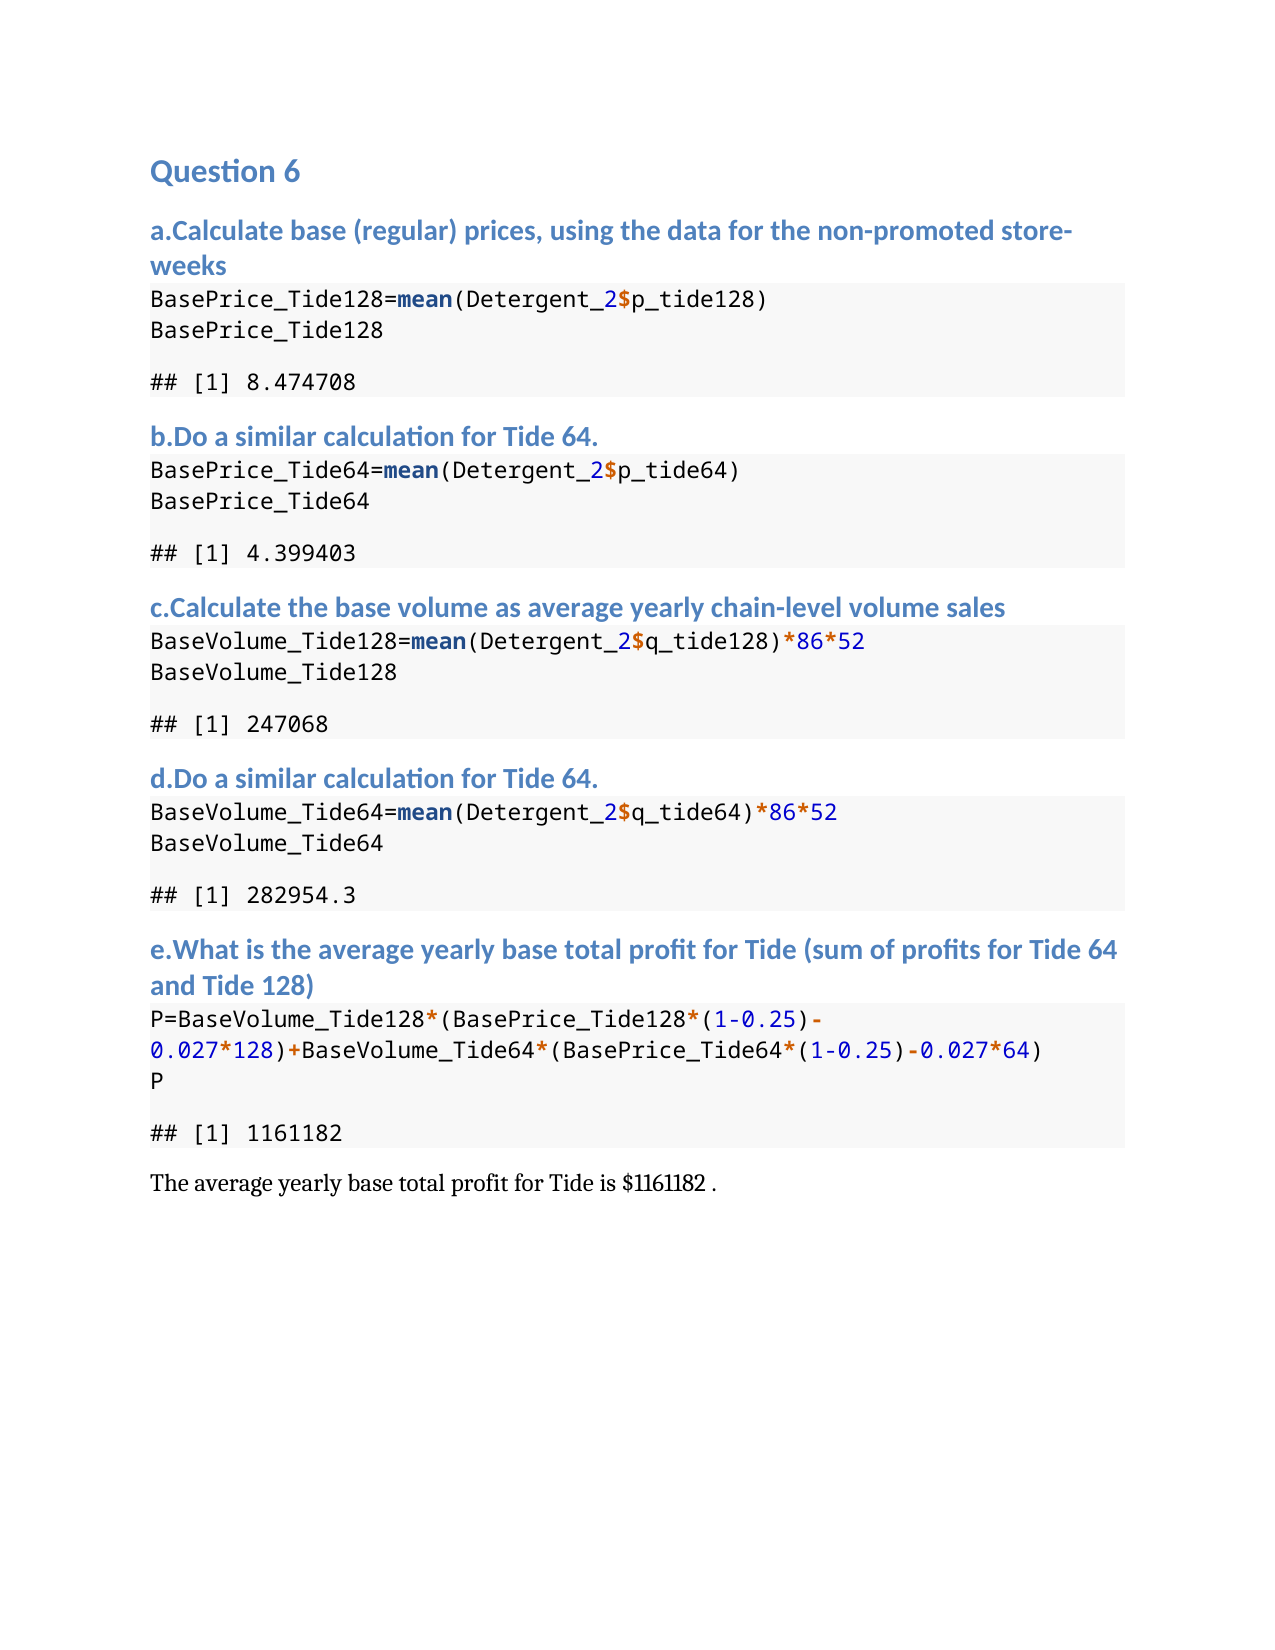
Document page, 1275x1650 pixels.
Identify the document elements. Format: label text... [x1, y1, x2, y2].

text ## [1] 4.399403 [150, 537, 1125, 568]
text BaseVolume_Tide128=mean(Detergent_2$q_tide128)*86*52 BaseVolume_Tide128 [397, 625, 1125, 687]
subtitle b.Do a similar calculation for Tide 64. [150, 418, 1125, 454]
text ## [1] 282954.3 [150, 879, 1125, 911]
text The average yearly base total profit for Tide is $1161182 . [150, 1169, 1125, 1198]
text ## [1] 1161182 [150, 1117, 1125, 1148]
text BaseVolume_Tide64=mean(Detergent_2$q_tide64)*86*52 BaseVolume_Tide64 [384, 796, 1125, 858]
subtitle c.Calculate the base volume as average yearly chain-level volume sales [150, 589, 1125, 625]
subtitle a.Calculate base (regular) prices, using the data for the non-promoted store-weeks [150, 212, 1125, 283]
text ## [1] 247068 [150, 708, 1125, 739]
text P=BaseVolume_Tide128*(BasePrice_Tide128*(1-0.25)-0.027*128)+BaseVolume_Tide64*(BasePrice_Tide64*(1-0.25)-0.027*64) P [164, 1003, 1125, 1096]
subtitle d.Do a similar calculation for Tide 64. [150, 760, 1125, 796]
text BasePrice_Tide64=mean(Detergent_2$p_tide64) BasePrice_Tide64 [370, 454, 1125, 516]
subtitle e.What is the average yearly base total profit for Tide (sum of profits for Tide 64 and Tide 128) [150, 931, 1125, 1003]
text ## [1] 8.474708 [150, 366, 1125, 397]
subtitle Question 6 [150, 150, 1125, 191]
text BasePrice_Tide128=mean(Detergent_2$p_tide128) BasePrice_Tide128 [384, 283, 1125, 345]
